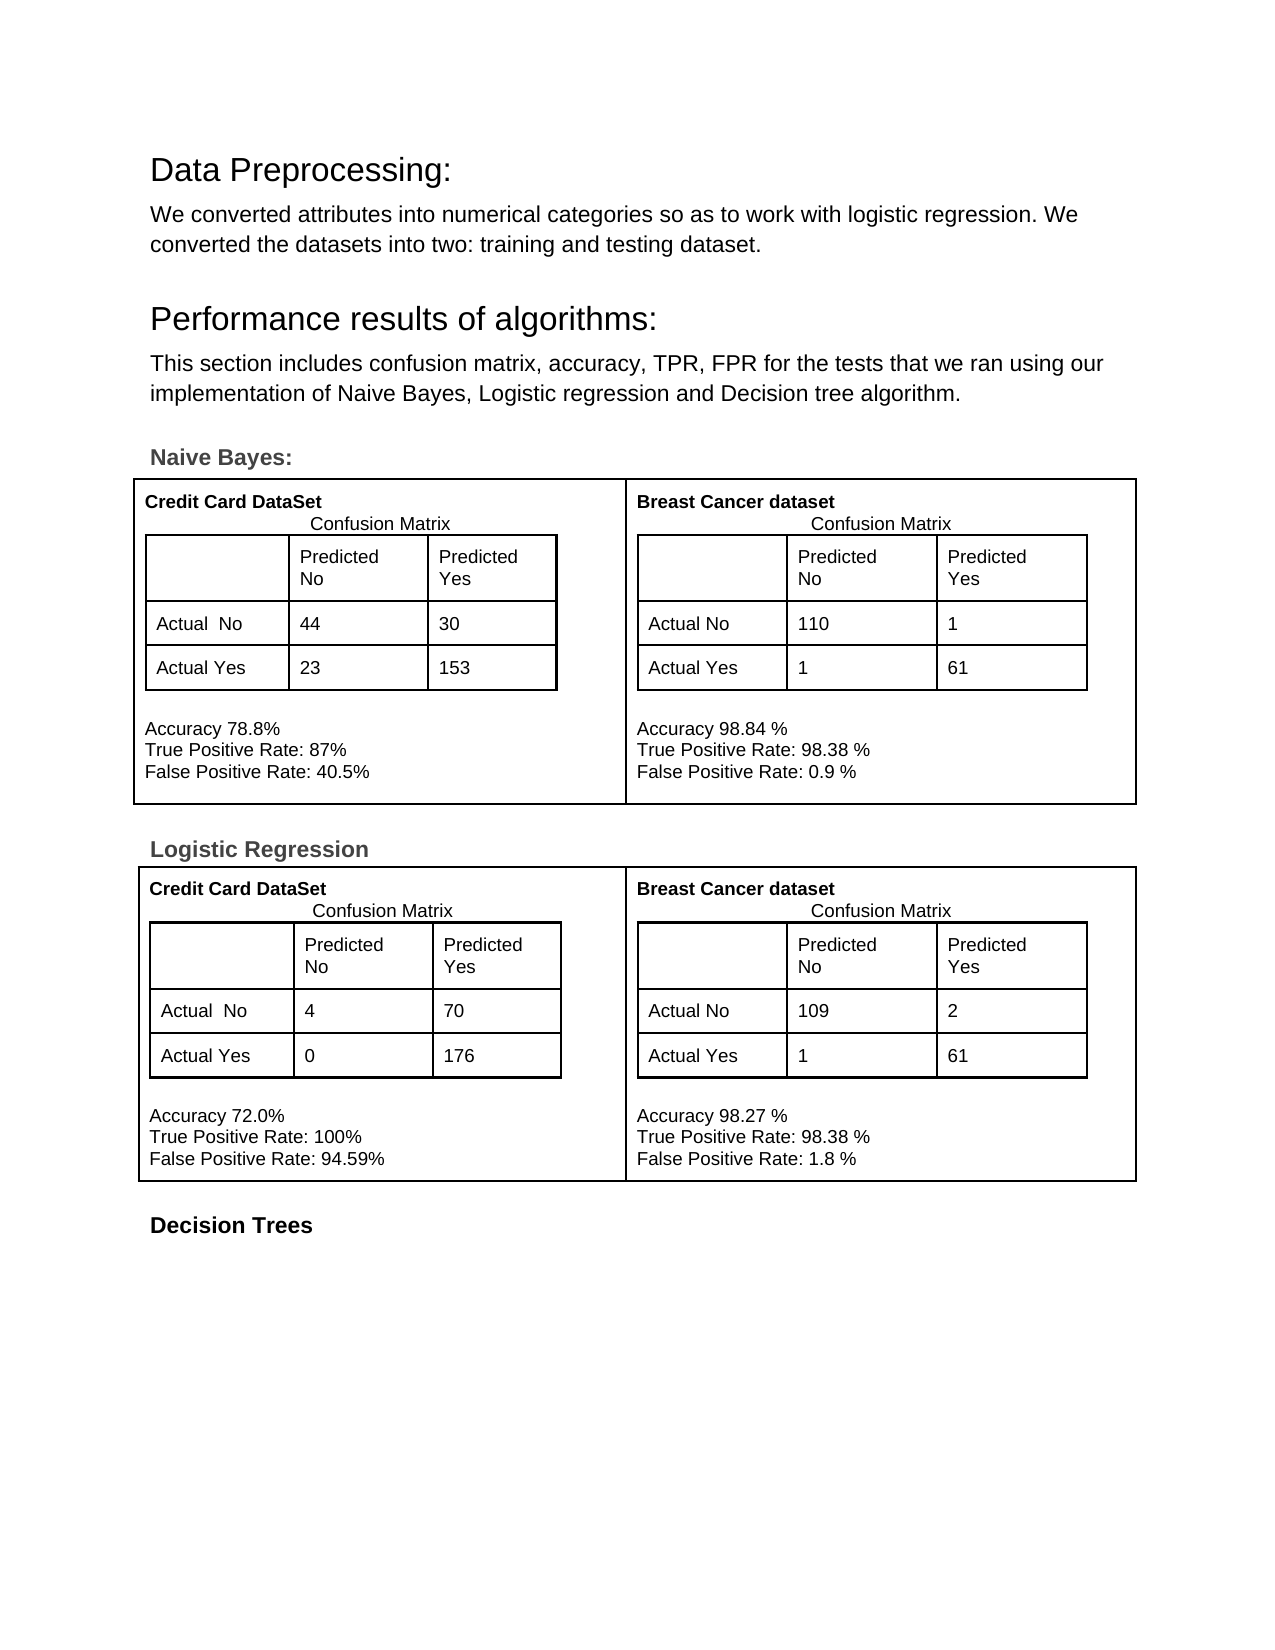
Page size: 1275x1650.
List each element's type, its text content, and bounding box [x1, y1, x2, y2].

text This section includes confusion matrix, accuracy, TPR, FPR for the tests that we ran using our implementation of Naive Bayes, Logistic regression and Decision tree algorithm. [150, 350, 1125, 406]
subtitle Performance results of algorithms: [150, 299, 1125, 337]
subtitle Data Preprocessing: [150, 150, 1125, 188]
table_header Breast Cancer dataset Confusion Matrix Accuracy 98.84 % True Positive Rate: 98.38 % False Positive Rate: 0.9 % [627, 480, 1135, 803]
subtitle Naive Bayes: [150, 443, 1125, 470]
text Decision Trees [150, 1212, 1125, 1238]
text Logistic Regression [150, 836, 1125, 862]
text We converted attributes into numerical categories so as to work with logistic regression. We converted the datasets into two: training and testing dataset. [150, 201, 1125, 257]
table_header Credit Card DataSet Confusion Matrix Accuracy 72.0% True Positive Rate: 100% False Positive Rate: 94.59% [140, 868, 625, 1180]
table_header Credit Card DataSet Confusion Matrix Accuracy 78.8% True Positive Rate: 87% False Positive Rate: 40.5% [135, 480, 625, 803]
table_header Breast Cancer dataset Confusion Matrix Accuracy 98.27 % True Positive Rate: 98.38 % False Positive Rate: 1.8 % [627, 868, 1135, 1180]
